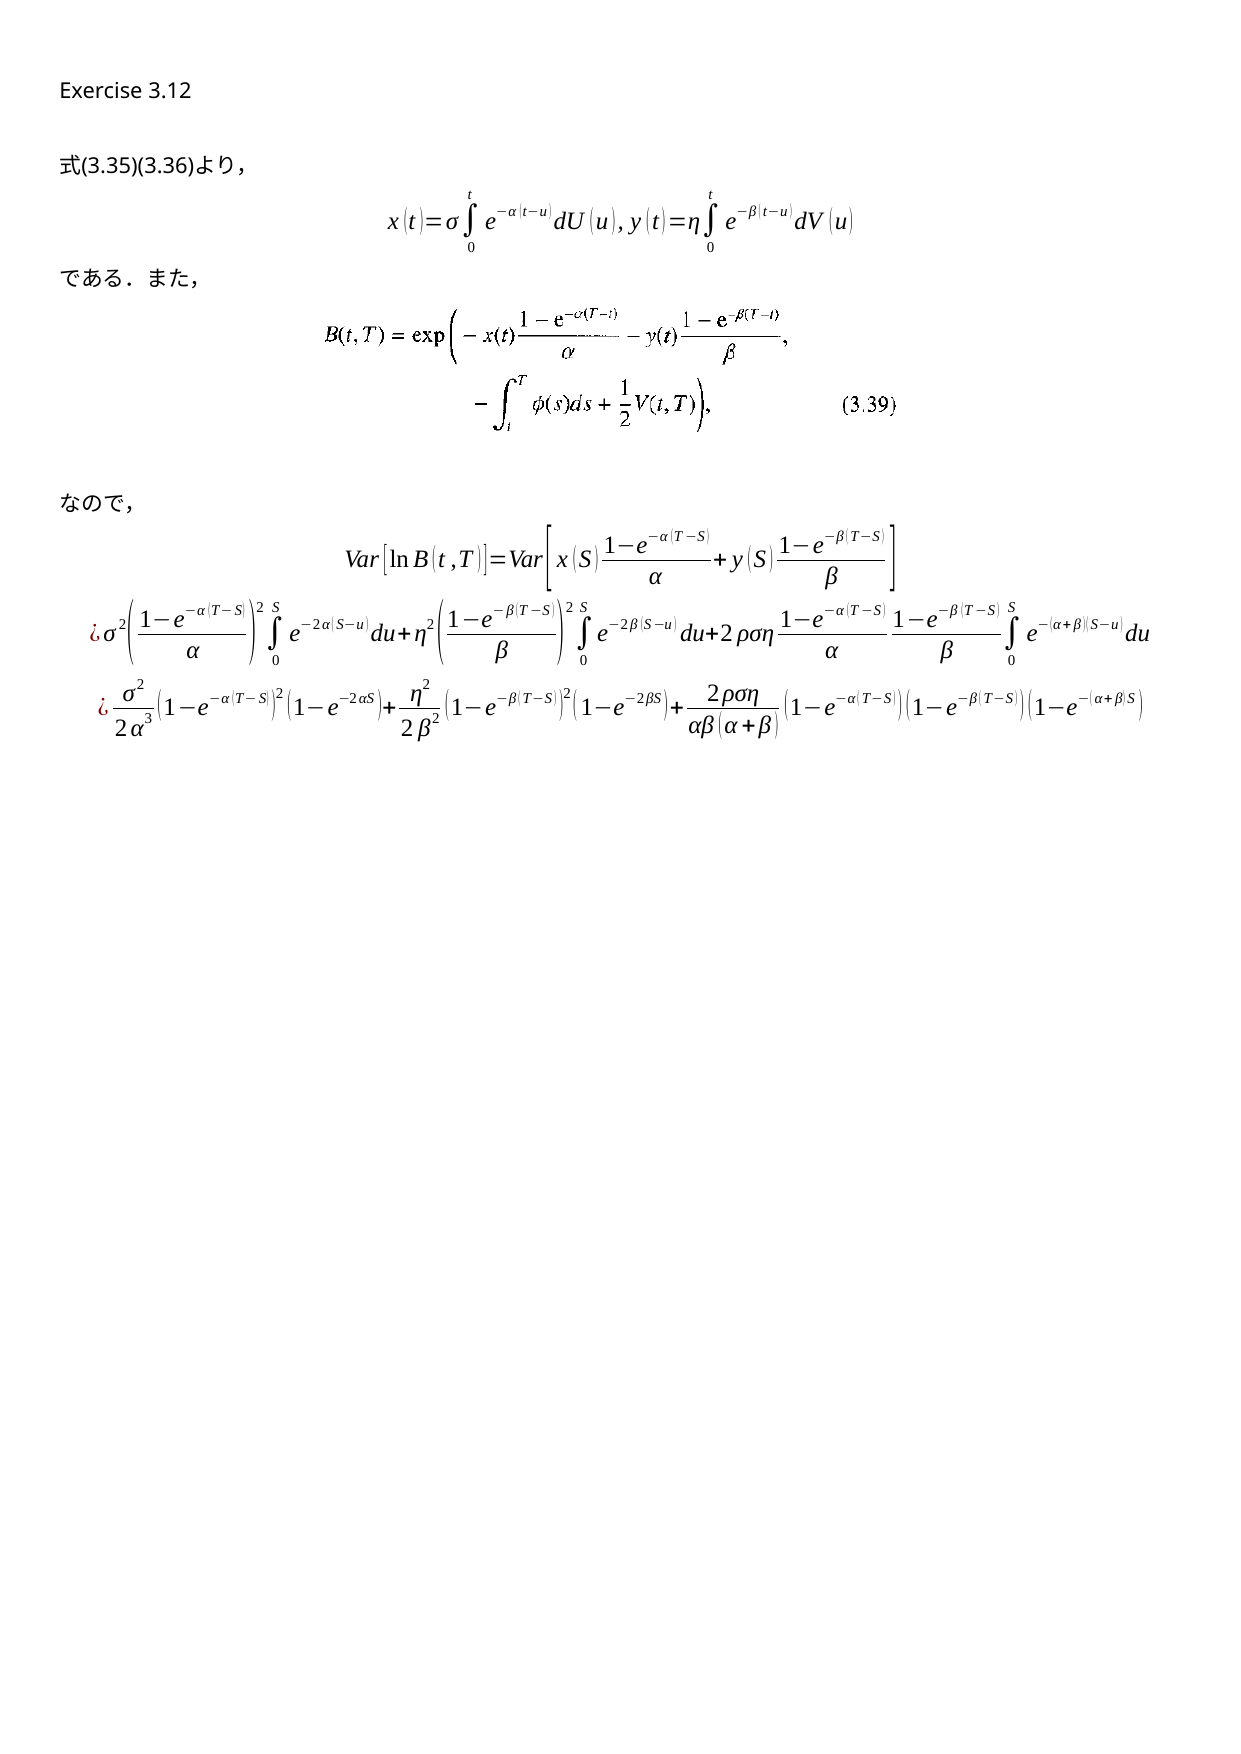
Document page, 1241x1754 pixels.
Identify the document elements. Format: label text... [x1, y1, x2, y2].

text である．また， [59, 258, 1181, 296]
text なので， [59, 483, 1181, 521]
text 式(3.35)(3.36)より， [59, 146, 1181, 183]
text Exercise 3.12 [59, 71, 1181, 108]
picture [317, 295, 923, 451]
